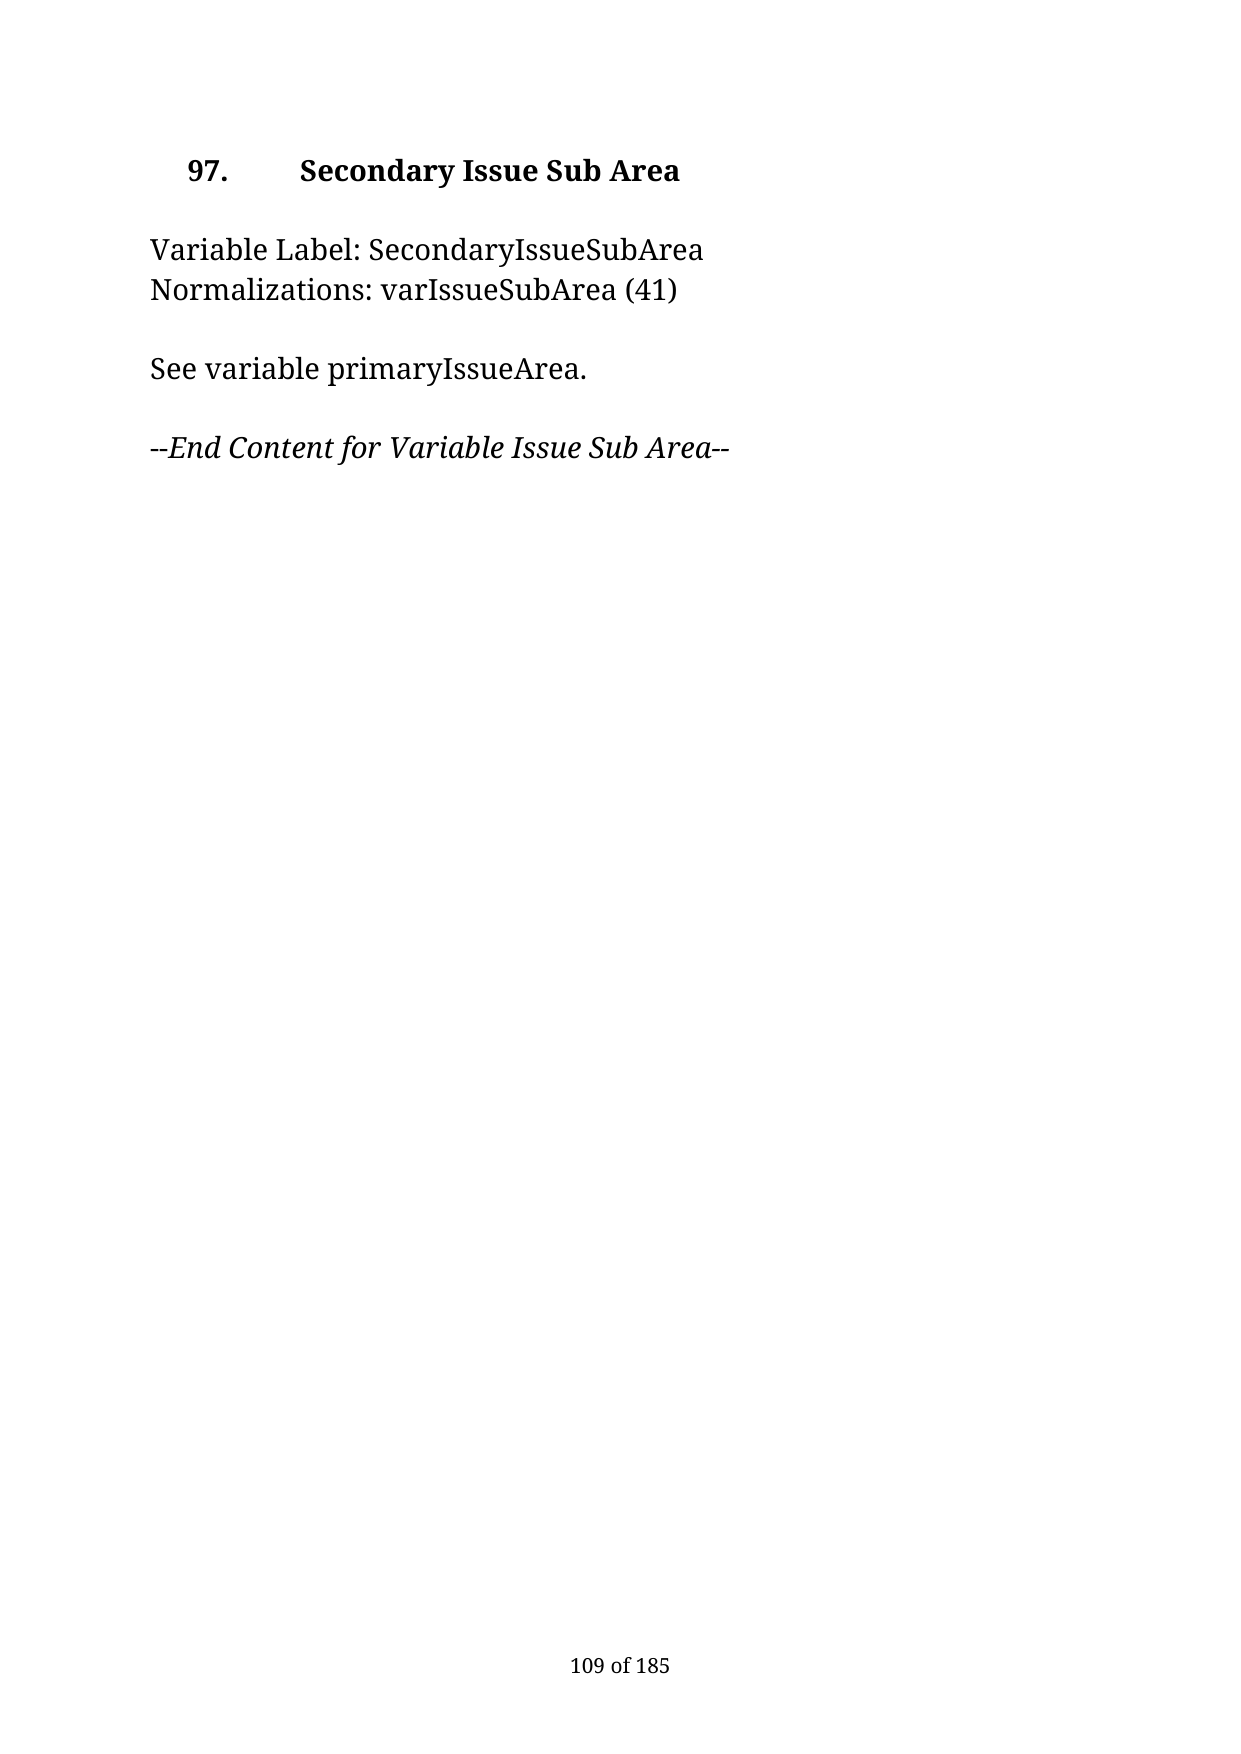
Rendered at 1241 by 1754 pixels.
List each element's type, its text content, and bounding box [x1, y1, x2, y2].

text Normalizations: varIssueSubArea (41) [150, 269, 1090, 309]
text --End Content for Variable Issue Sub Area-- [150, 428, 1090, 467]
text See variable primaryIssueArea. [150, 348, 1090, 388]
text Variable Label: SecondaryIssueSubArea [150, 229, 1090, 269]
text Secondary Issue Sub Area [187, 150, 1090, 190]
